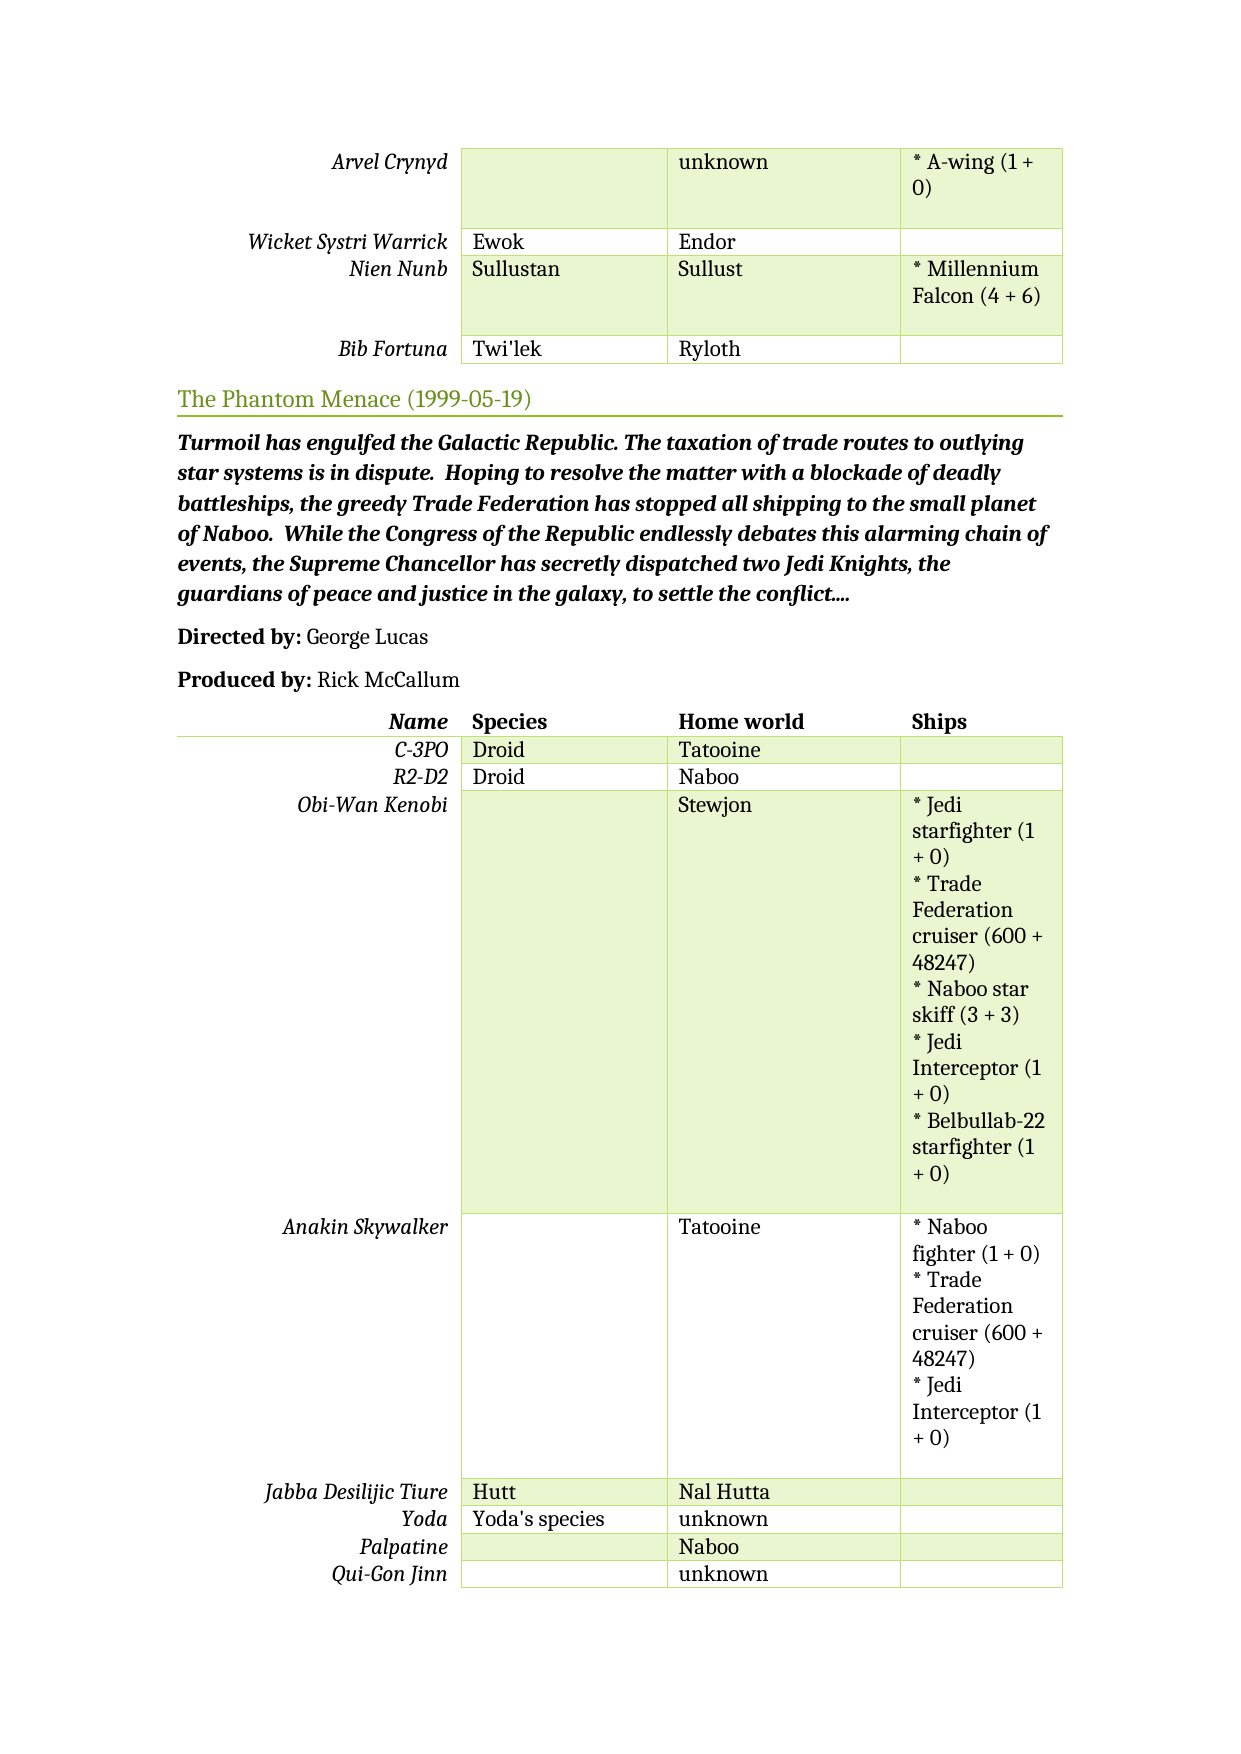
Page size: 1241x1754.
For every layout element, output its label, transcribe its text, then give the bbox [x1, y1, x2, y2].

table_cell Endor [668, 229, 900, 255]
table_cell [462, 1561, 667, 1587]
table_cell * Jedi starfighter (1 + 0) * Trade Federation cruiser (600 + 48247) * Naboo star skiff (3 + 3) * Jedi Interceptor (1 + 0) * Belbullab-22 starfighter (1 + 0) [901, 791, 1062, 1213]
table_cell Yoda [177, 1505, 461, 1532]
table_cell Twi'lek [462, 336, 667, 363]
table_cell Droid [462, 737, 667, 763]
table_cell [901, 229, 1062, 255]
table_cell * Millennium Falcon (4 + 6) [901, 256, 1062, 335]
table_cell [462, 1534, 667, 1560]
table_header Name [177, 709, 461, 736]
table_cell [901, 1479, 1062, 1505]
table_cell Tatooine [668, 1214, 900, 1478]
table_cell Tatooine [668, 737, 900, 763]
table_cell [901, 1506, 1062, 1532]
table_cell Arvel Crynyd [177, 148, 461, 228]
table_cell Sullustan [462, 256, 667, 335]
subtitle The Phantom Menace (1999-05-19) [177, 384, 1063, 415]
table_cell Qui-Gon Jinn [177, 1560, 461, 1587]
text Turmoil has engulfed the Galactic Republic. The taxation of trade routes to outlying star systems is in dispute. Hoping to resolve the matter with a blockade of deadly battleships, the greedy Trade Federation has stopped all shipping to the small planet of Naboo. While the Congress of the Republic endlessly debates this alarming chain of events, the Supreme Chancellor has secretly dispatched two Jedi Knights, the guardians of peace and justice in the galaxy, to settle the conflict.... [177, 430, 1063, 607]
table_cell * Naboo fighter (1 + 0) * Trade Federation cruiser (600 + 48247) * Jedi Interceptor (1 + 0) [901, 1214, 1062, 1478]
table_cell [462, 1214, 667, 1478]
table_cell [901, 1534, 1062, 1560]
table_cell [901, 764, 1062, 790]
table_cell unknown [668, 1561, 900, 1587]
table_cell [901, 336, 1062, 363]
table_cell R2-D2 [177, 763, 461, 790]
table_cell Bib Fortuna [177, 335, 461, 363]
table_cell Ryloth [668, 336, 900, 363]
table_cell Hutt [462, 1479, 667, 1505]
table_cell unknown [668, 1506, 900, 1532]
table_header Ships [901, 709, 1062, 736]
table_cell [901, 737, 1062, 763]
table_cell Jabba Desilijic Tiure [177, 1478, 461, 1505]
table_cell [462, 791, 667, 1213]
table_cell unknown [668, 149, 900, 228]
table_cell Palpatine [177, 1533, 461, 1560]
table_cell Yoda's species [462, 1506, 667, 1532]
table_cell [462, 149, 667, 228]
table_cell Nien Nunb [177, 255, 461, 335]
table_cell Anakin Skywalker [177, 1213, 461, 1478]
table_cell * A-wing (1 + 0) [901, 149, 1062, 228]
table_cell Wicket Systri Warrick [177, 228, 461, 255]
table_cell Naboo [668, 1534, 900, 1560]
table_cell Nal Hutta [668, 1479, 900, 1505]
table_cell Naboo [668, 764, 900, 790]
table_cell Sullust [668, 256, 900, 335]
table_cell Stewjon [668, 791, 900, 1213]
text Directed by: George Lucas [177, 624, 1063, 650]
text Produced by: Rick McCallum [177, 666, 1063, 693]
table_header Species [461, 709, 667, 736]
table_cell Ewok [462, 229, 667, 255]
table_cell [901, 1561, 1062, 1587]
table_cell C-3PO [177, 737, 461, 763]
table_header Home world [667, 709, 901, 736]
table_cell Droid [462, 764, 667, 790]
table_cell Obi-Wan Kenobi [177, 790, 461, 1213]
